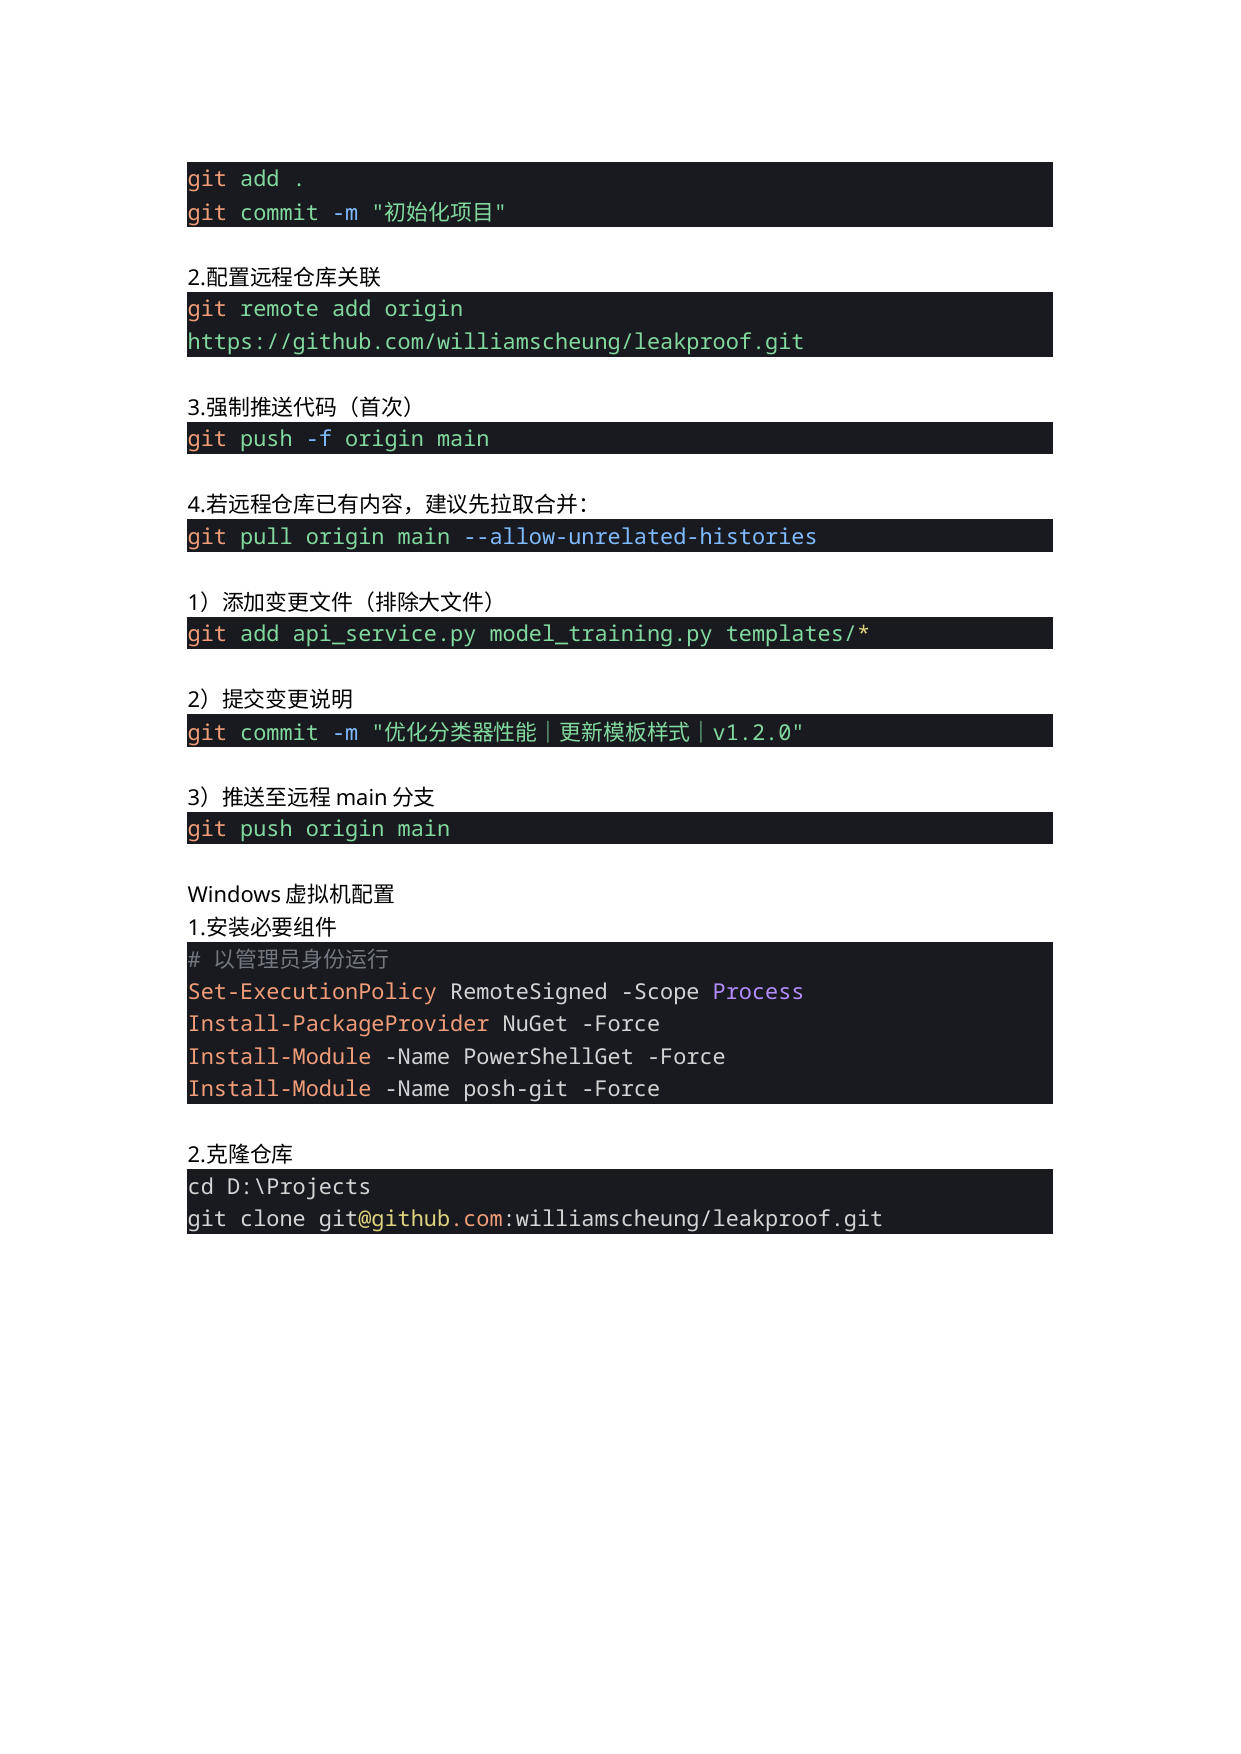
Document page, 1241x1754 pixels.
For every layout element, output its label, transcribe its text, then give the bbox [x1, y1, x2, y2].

text 1.安装必要组件 [187, 909, 1053, 942]
text # 以管理员身份运行 [187, 942, 1053, 974]
text Set-ExecutionPolicy RemoteSigned -Scope Process [187, 974, 1053, 1007]
text git add api_service.py model_training.py templates/* [187, 617, 1053, 649]
text git push -f origin main [187, 422, 1053, 454]
text git add . [187, 162, 1053, 194]
text Install-Module -Name posh-git -Force [187, 1072, 1053, 1104]
text Windows虚拟机配置 [187, 877, 1053, 909]
text git pull origin main --allow-unrelated-histories [187, 519, 1053, 552]
text 4.若远程仓库已有内容，建议先拉取合并： [187, 487, 1053, 519]
text Install-Module -Name PowerShellGet -Force [187, 1039, 1053, 1072]
text 2.配置远程仓库关联 [187, 259, 1053, 292]
text git commit -m "优化分类器性能｜更新模板样式｜v1.2.0" [187, 714, 1053, 747]
text 3.强制推送代码（首次） [187, 389, 1053, 422]
text 3）推送至远程main分支 [187, 779, 1053, 812]
text 1）添加变更文件（排除大文件） [187, 584, 1053, 617]
text git clone git@github.com:williamscheung/leakproof.git [187, 1202, 1053, 1234]
text git push origin main [187, 812, 1053, 844]
text cd D:\Projects [187, 1169, 1053, 1202]
text 2.克隆仓库 [187, 1137, 1053, 1169]
text git commit -m "初始化项目" [187, 194, 1053, 227]
text git remote add origin https://github.com/williamscheung/leakproof.git [187, 292, 1053, 357]
text Install-PackageProvider NuGet -Force [187, 1007, 1053, 1039]
text 2）提交变更说明 [187, 682, 1053, 714]
